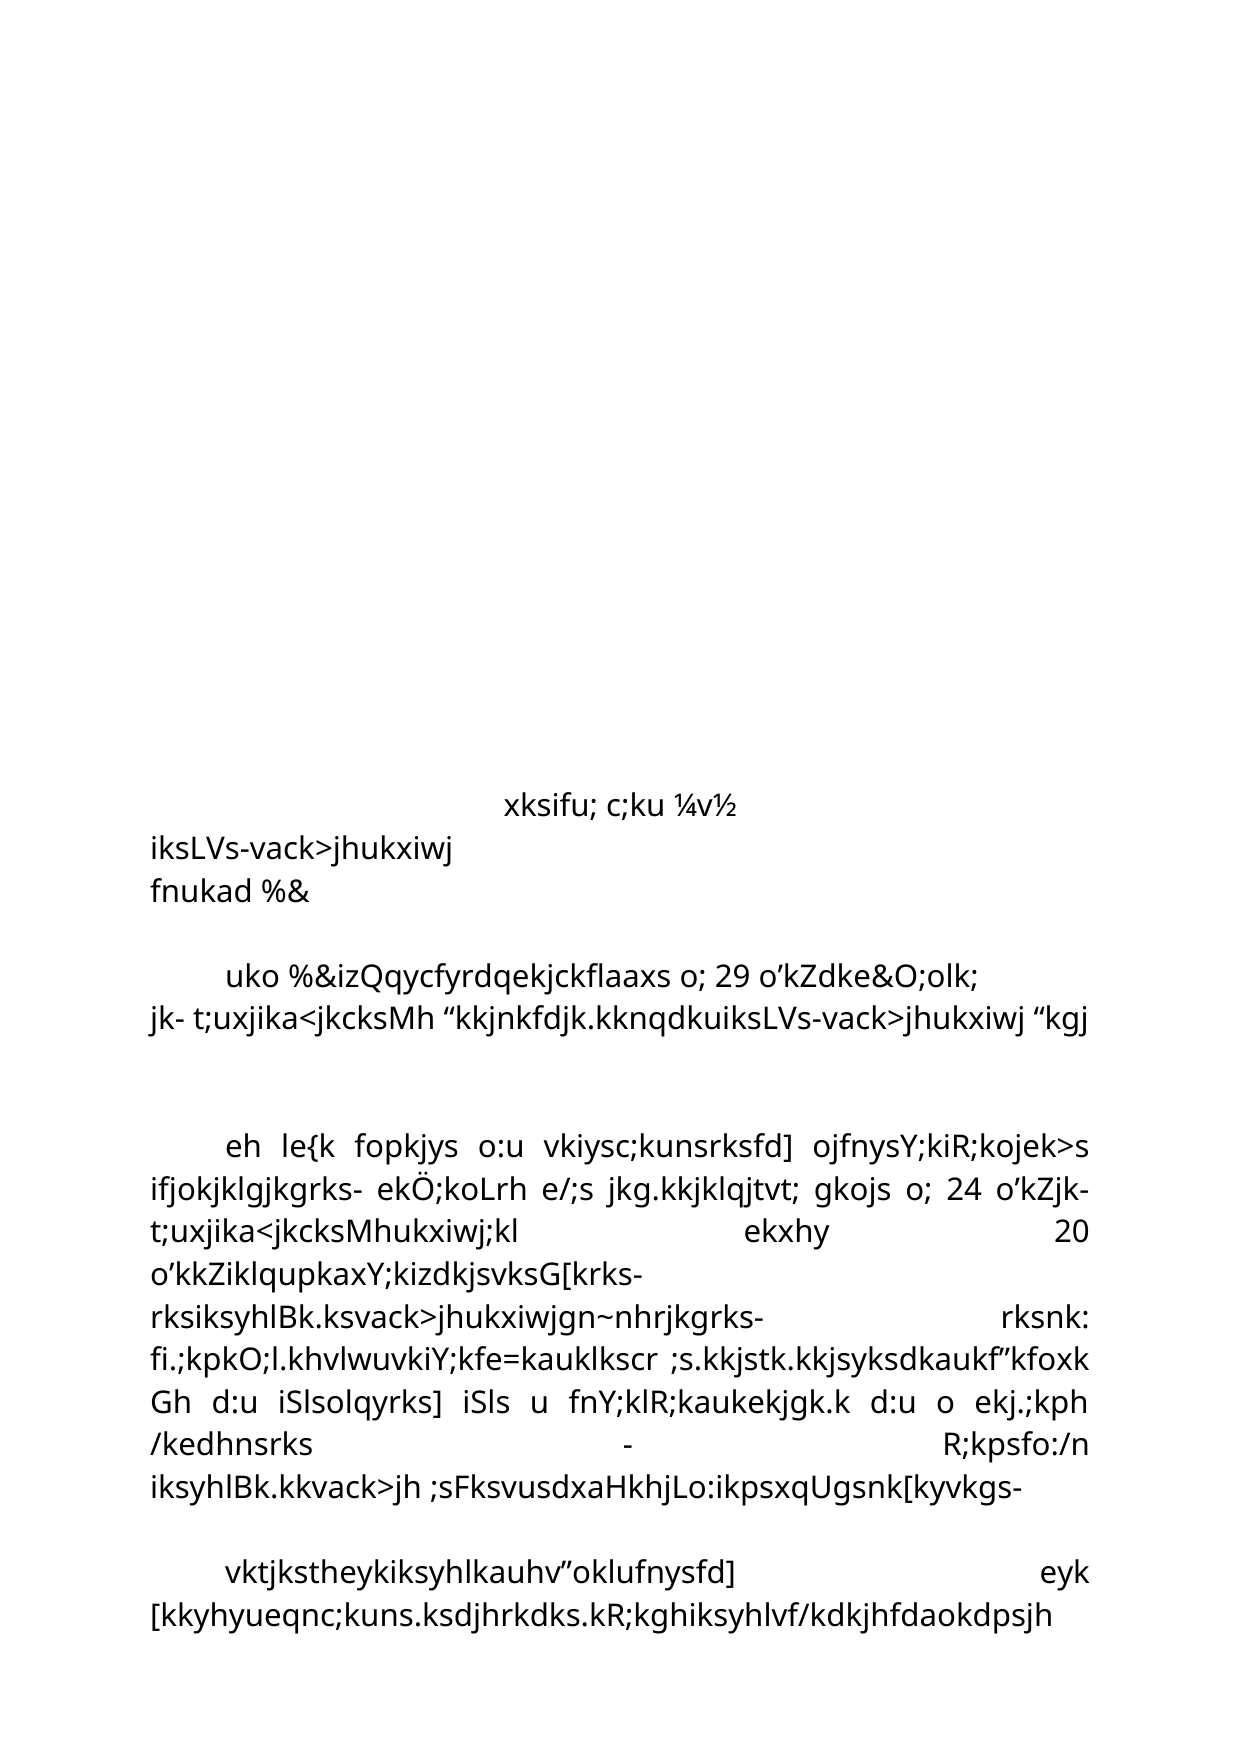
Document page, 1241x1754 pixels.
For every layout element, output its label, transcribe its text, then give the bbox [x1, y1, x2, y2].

text xksifu; c;ku ¼v½ [150, 783, 1090, 826]
text uko %&izQqycfyrdqekjckflaaxs o; 29 o’kZdke&O;olk; [150, 954, 1090, 996]
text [150, 1550, 1090, 1635]
text fnukad %& [150, 868, 1090, 911]
text iksLVs-vack>jhukxiwj [150, 826, 1090, 868]
text eh le{k fopkjys o:u vkiysc;kunsrksfd] ojfnysY;kiR;kojek>s ifjokjklgjkgrks- ekÖ;koLrh e/;s jkg.kkjklqjtvt; gkojs o; 24 o’kZjk- t;uxjika<jkcksMhukxiwj;kl ekxhy 20 o’kkZiklqupkaxY;kizdkjsvksG[krks- rksiksyhlBk.ksvack>jhukxiwjgn~nhrjkgrks- rksnk: fi.;kpkO;l.khvlwuvkiY;kfe=kauklkscr ;s.kkjstk.kkjsyksdkaukf”kfoxkGh d:u iSlsolqyrks] iSls u fnY;klR;kaukekjgk.k d:u o ekj.;kph /kedhnsrks - R;kpsfo:/n iksyhlBk.kkvack>jh ;sFksvusdxaHkhjLo:ikpsxqUgsnk[kyvkgs- [150, 1124, 1090, 1508]
text jk- t;uxjika<jkcksMh “kkjnkfdjk.kknqdkuiksLVs-vack>jhukxiwj “kgj [150, 996, 1090, 1039]
